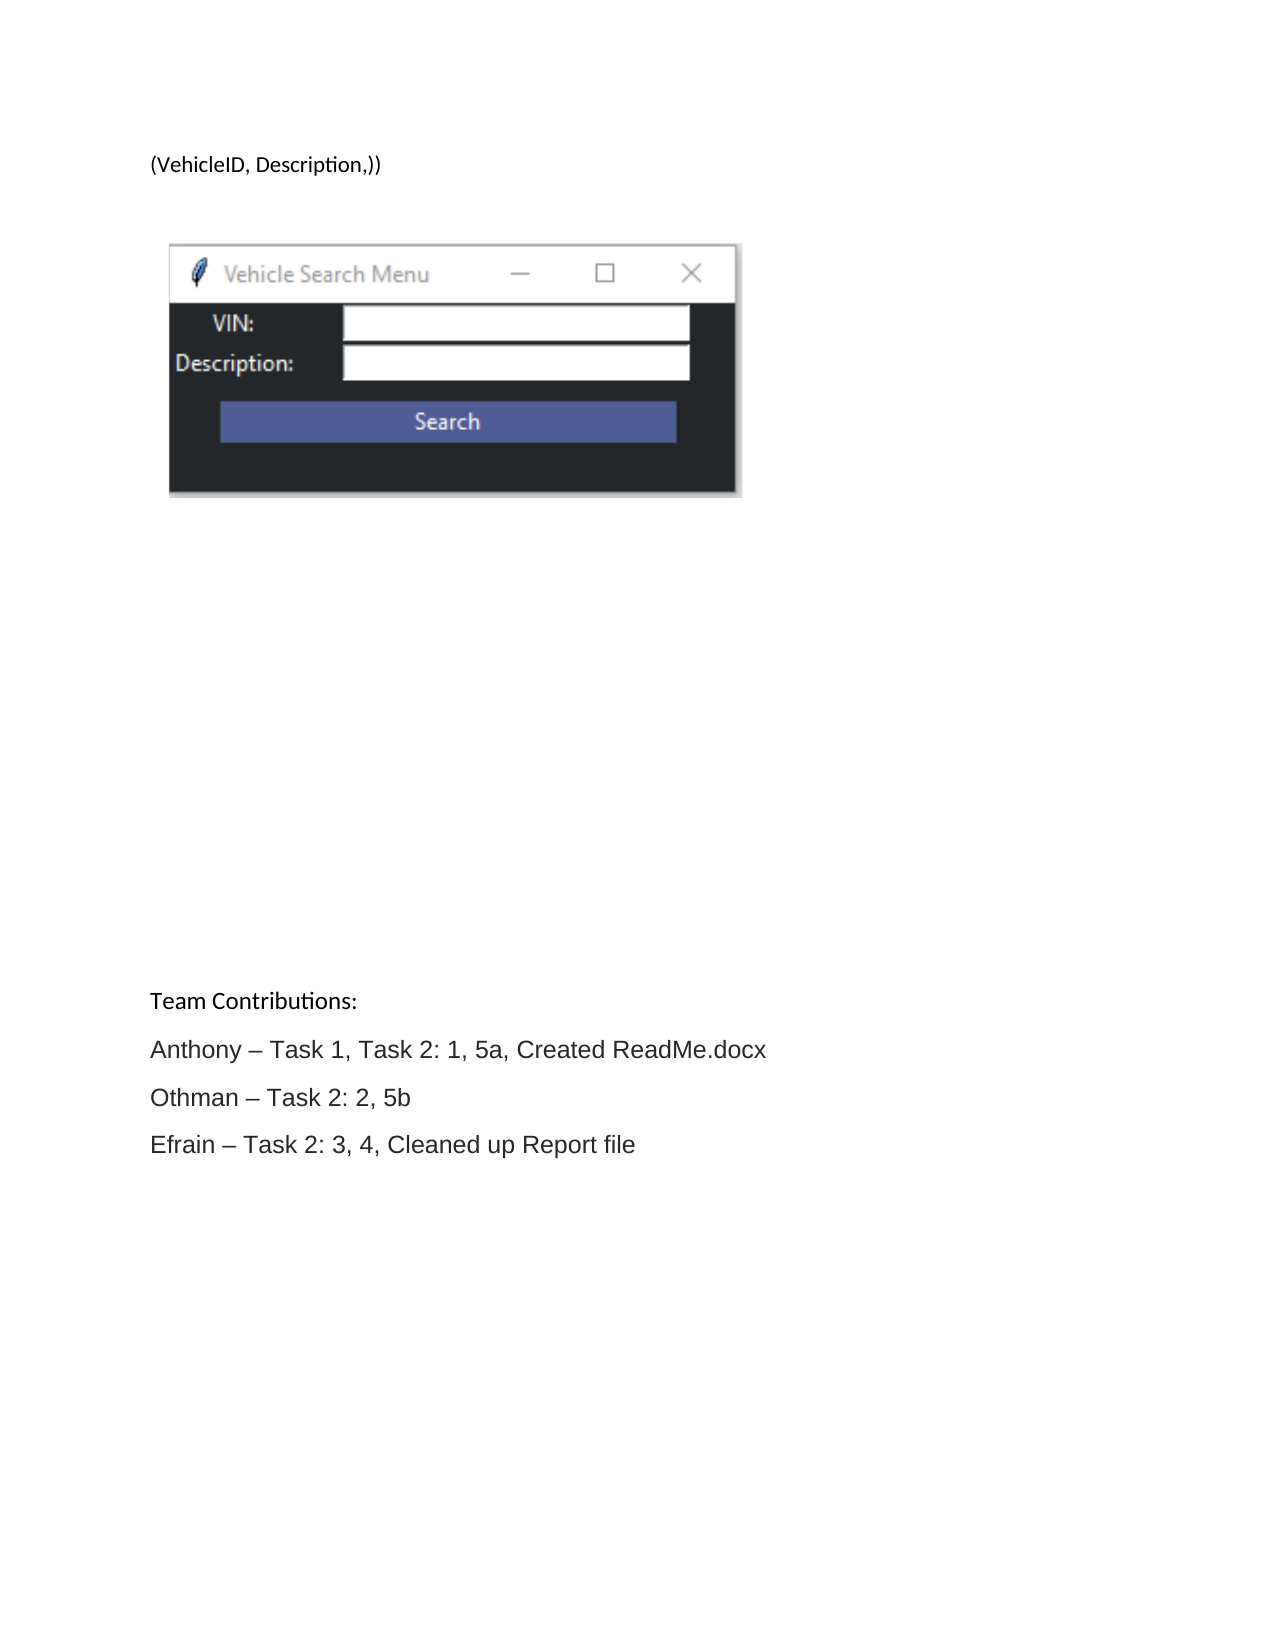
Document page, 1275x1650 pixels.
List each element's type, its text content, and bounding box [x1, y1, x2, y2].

text Efrain – Task 2: 3, 4, Cleaned up Report file [150, 1130, 1125, 1159]
text Team Contributions: [150, 985, 1125, 1016]
text (VehicleID, Description,)) [150, 150, 1125, 178]
text Anthony – Task 1, Task 2: 1, 5a, Created ReadMe.docx [150, 1035, 1125, 1063]
text Othman – Task 2: 2, 5b [150, 1082, 1125, 1111]
